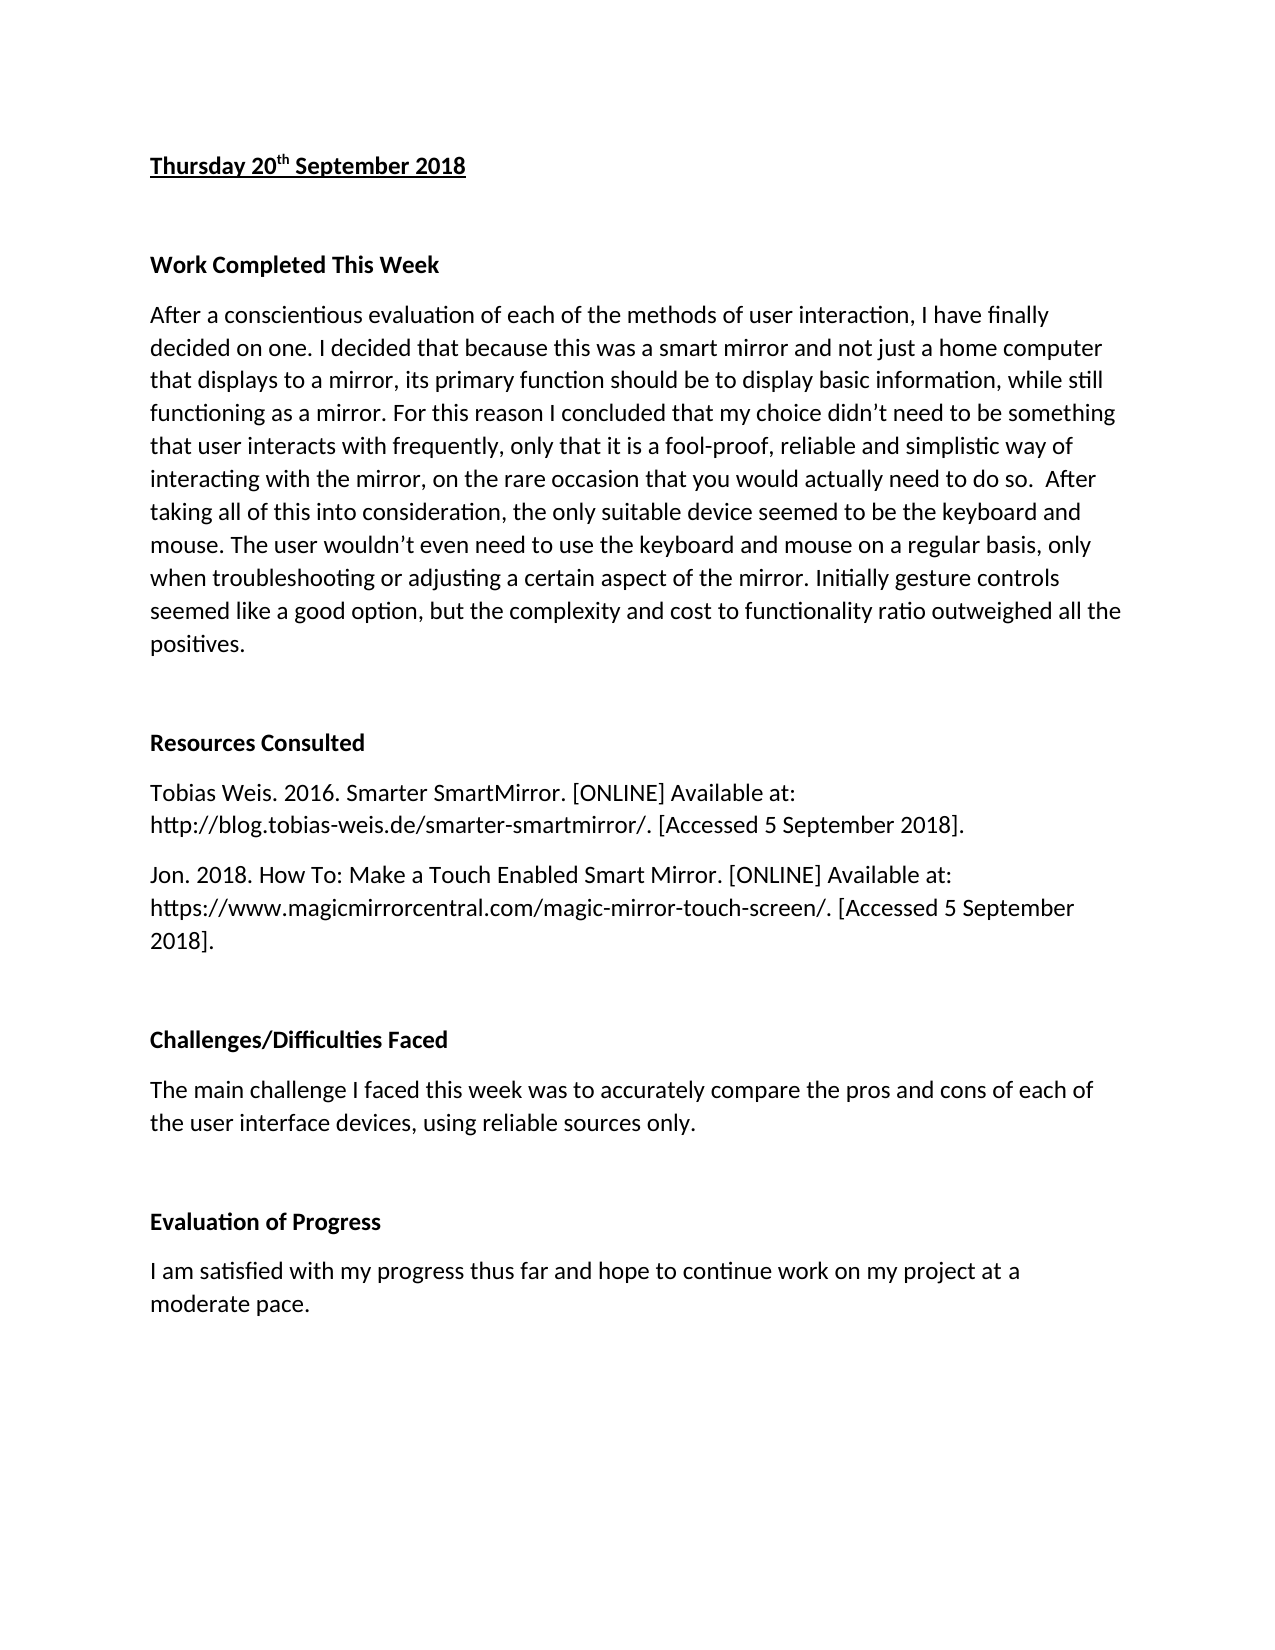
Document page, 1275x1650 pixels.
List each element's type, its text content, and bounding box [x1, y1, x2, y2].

text Resources Consulted [150, 727, 1125, 758]
text Tobias Weis. 2016. Smarter SmartMirror. [ONLINE] Available at: http://blog.tobias-weis.de/smarter-smartmirror/. [Accessed 5 September 2018]. [150, 777, 1125, 840]
text Thursday 20th September 2018 [150, 150, 1125, 181]
text Evaluation of Progress [150, 1206, 1125, 1236]
text The main challenge I faced this week was to accurately compare the pros and cons of each of the user interface devices, using reliable sources only. [150, 1074, 1125, 1137]
text Work Completed This Week [150, 249, 1125, 280]
text After a conscientious evaluation of each of the methods of user interaction, I have finally decided on one. I decided that because this was a smart mirror and not just a home computer that displays to a mirror, its primary function should be to display basic information, while still functioning as a mirror. For this reason I concluded that my choice didn’t need to be something that user interacts with frequently, only that it is a fool-proof, reliable and simplistic way of interacting with the mirror, on the rare occasion that you would actually need to do so. After taking all of this into consideration, the only suitable device seemed to be the keyboard and mouse. The user wouldn’t even need to use the keyboard and mouse on a regular basis, only when troubleshooting or adjusting a certain aspect of the mirror. Initially gesture controls seemed like a good option, but the complexity and cost to functionality ratio outweighed all the positives. [150, 299, 1125, 658]
text Jon. 2018. How To: Make a Touch Enabled Smart Mirror. [ONLINE] Available at: https://www.magicmirrorcentral.com/magic-mirror-touch-screen/. [Accessed 5 September 2018]. [150, 859, 1125, 956]
text Challenges/Difficulties Faced [150, 1024, 1125, 1055]
text I am satisfied with my progress thus far and hope to continue work on my project at a moderate pace. [150, 1255, 1125, 1319]
